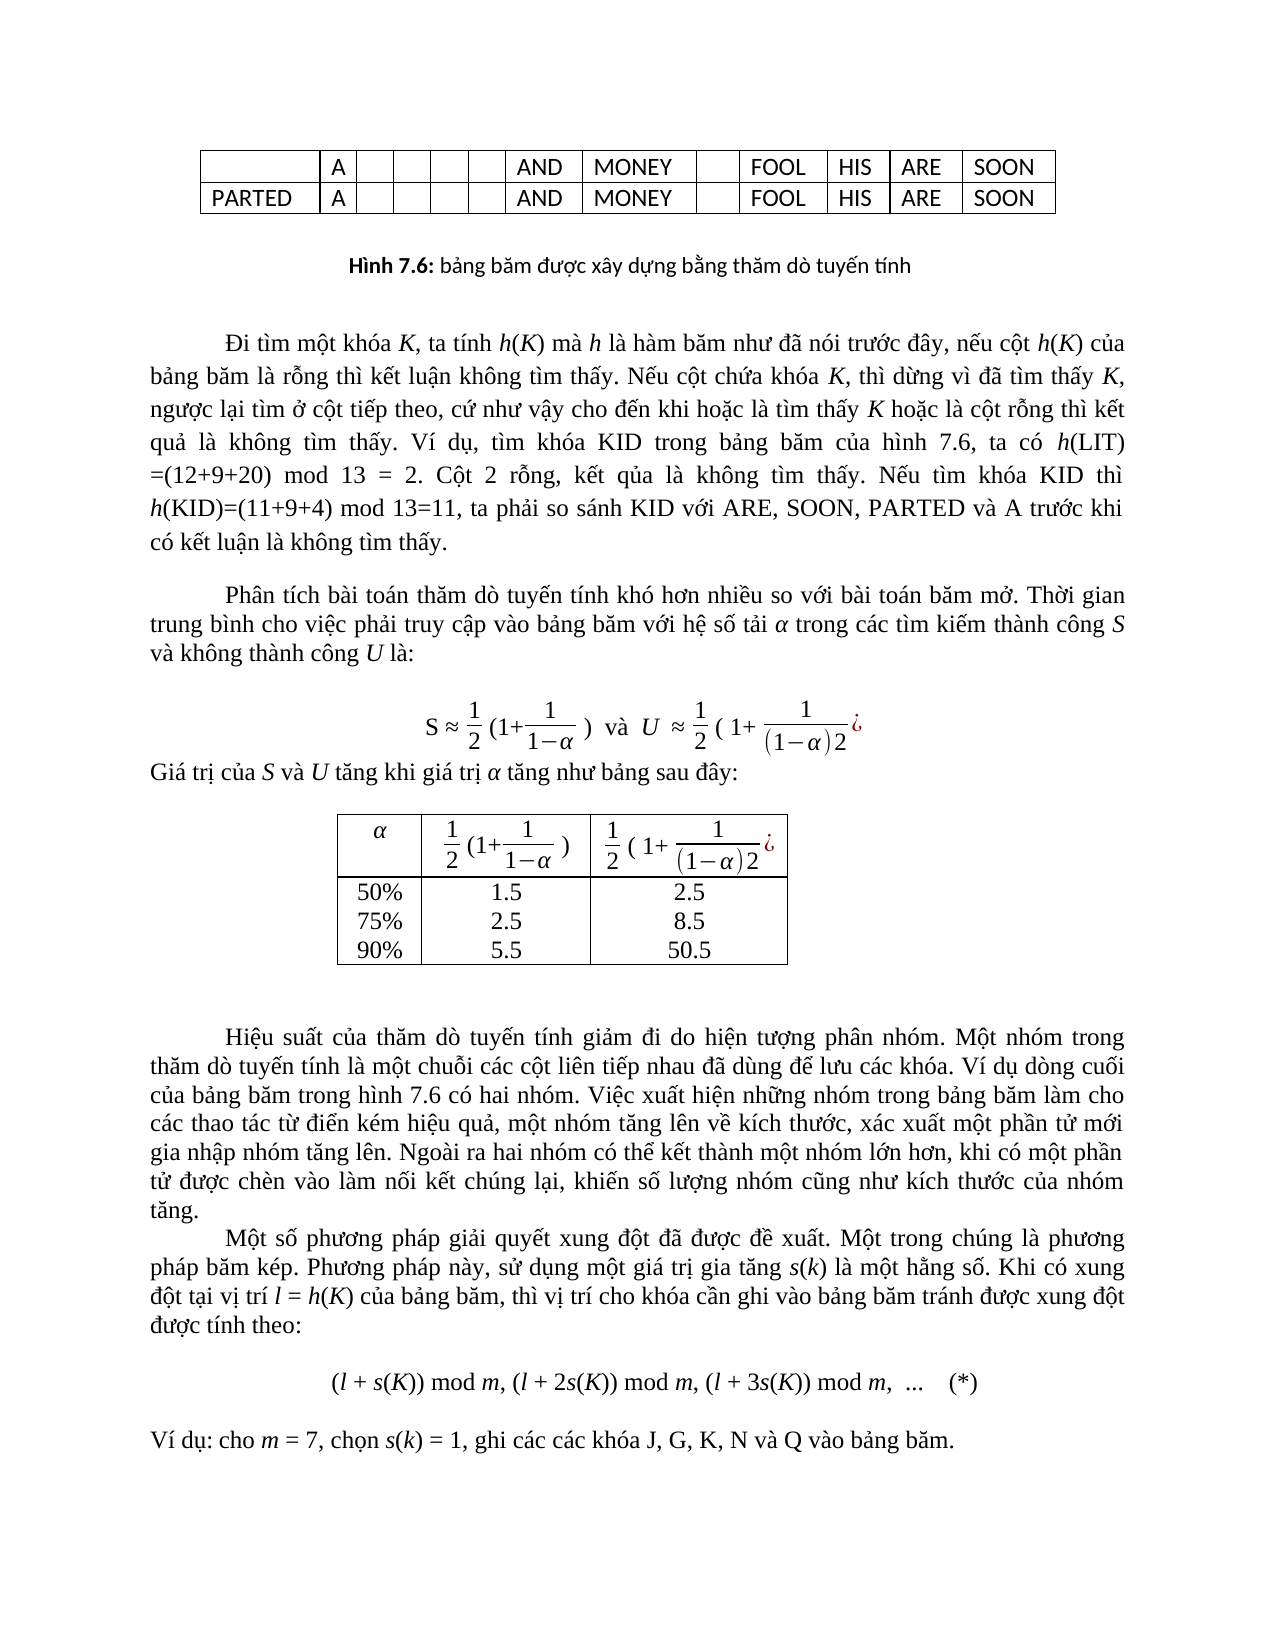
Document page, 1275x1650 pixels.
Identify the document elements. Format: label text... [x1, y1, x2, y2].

table_header (1+ ) [422, 815, 590, 876]
table_cell MONEY [583, 183, 696, 213]
text Hiệu suất của thăm dò tuyến tính giảm đi do hiện tượng phân nhóm. Một nhóm trong thăm dò tuyến tính là một chuỗi các cột liên tiếp nhau đã dùng để lưu các khóa. Ví dụ dòng cuối của bảng băm trong hình 7.6 có hai nhóm. Việc xuất hiện những nhóm trong bảng băm làm cho các thao tác từ điển kém hiệu quả, một nhóm tăng lên về kích thước, xác xuất một phần tử mới gia nhập nhóm tăng lên. Ngoài ra hai nhóm có thể kết thành một nhóm lớn hơn, khi có một phần tử được chèn vào làm nối kết chúng lại, khiến số lượng nhóm cũng như kích thước của nhóm tăng. [150, 1022, 1125, 1223]
table_cell AND [506, 151, 582, 182]
table_cell FOOL [740, 183, 827, 213]
table_cell HIS [828, 183, 889, 213]
table_header ( 1+ [591, 815, 787, 876]
table_cell FOOL [740, 151, 827, 182]
table_cell PARTED [201, 183, 319, 213]
text Giá trị của S và U tăng khi giá trị α tăng như bảng sau đây: [150, 757, 1125, 785]
table_cell AND [506, 183, 582, 213]
table_cell [357, 183, 393, 213]
table_cell [469, 183, 505, 213]
table_cell [394, 183, 430, 213]
text S ≈ (1+ ) và U ≈ ( 1+ [150, 695, 1125, 757]
text Ví dụ: cho m = 7, chọn s(k) = 1, ghi các các khóa J, G, K, N và Q vào bảng băm. [150, 1425, 1125, 1453]
table_cell [431, 151, 468, 182]
table_cell [697, 183, 739, 213]
table_cell 1.5 2.5 5.5 [422, 878, 590, 964]
table_header α [338, 815, 421, 876]
table_cell [697, 151, 739, 182]
table_cell ARE [891, 151, 962, 182]
text Đi tìm một khóa K, ta tính h(K) mà h là hàm băm như đã nói trước đây, nếu cột h(K) của bảng băm là rỗng thì kết luận không tìm thấy. Nếu cột chứa khóa K, thì dừng vì đã tìm thấy K, ngược lại tìm ở cột tiếp theo, cứ như vậy cho đến khi hoặc là tìm thấy K hoặc là cột rỗng thì kết quả là không tìm thấy. Ví dụ, tìm khóa KID trong bảng băm của hình 7.6, ta có h(LIT) =(12+9+20) mod 13 = 2. Cột 2 rỗng, kết qủa là không tìm thấy. Nếu tìm khóa KID thì h(KID)=(11+9+4) mod 13=11, ta phải so sánh KID với ARE, SOON, PARTED và A trước khi có kết luận là không tìm thấy. [150, 328, 1125, 555]
text Một số phương pháp giải quyết xung đột đã được đề xuất. Một trong chúng là phương pháp băm kép. Phương pháp này, sử dụng một giá trị gia tăng s(k) là một hằng số. Khi có xung đột tại vị trí l = h(K) của bảng băm, thì vị trí cho khóa cần ghi vào bảng băm tránh được xung đột được tính theo: [150, 1223, 1125, 1338]
table_cell SOON [963, 183, 1055, 213]
table_cell A [321, 151, 356, 182]
table_cell ARE [891, 183, 962, 213]
table_cell [357, 151, 393, 182]
table_cell 50% 75% 90% [338, 878, 421, 964]
table_cell [394, 151, 430, 182]
text (l + s(K)) mod m, (l + 2s(K)) mod m, (l + 3s(K)) mod m, ... (*) [150, 1367, 1125, 1396]
table_cell SOON [963, 151, 1055, 182]
table_cell HIS [828, 151, 889, 182]
table_cell 2.5 8.5 50.5 [591, 878, 787, 964]
table_cell MONEY [583, 151, 696, 182]
table_cell [469, 151, 505, 182]
table_cell A [321, 183, 356, 213]
table_cell [201, 151, 319, 182]
text Phân tích bài toán thăm dò tuyến tính khó hơn nhiều so với bài toán băm mở. Thời gian trung bình cho việc phải truy cập vào bảng băm với hệ số tải α trong các tìm kiếm thành công S và không thành công U là: [150, 580, 1125, 667]
table_cell [431, 183, 468, 213]
